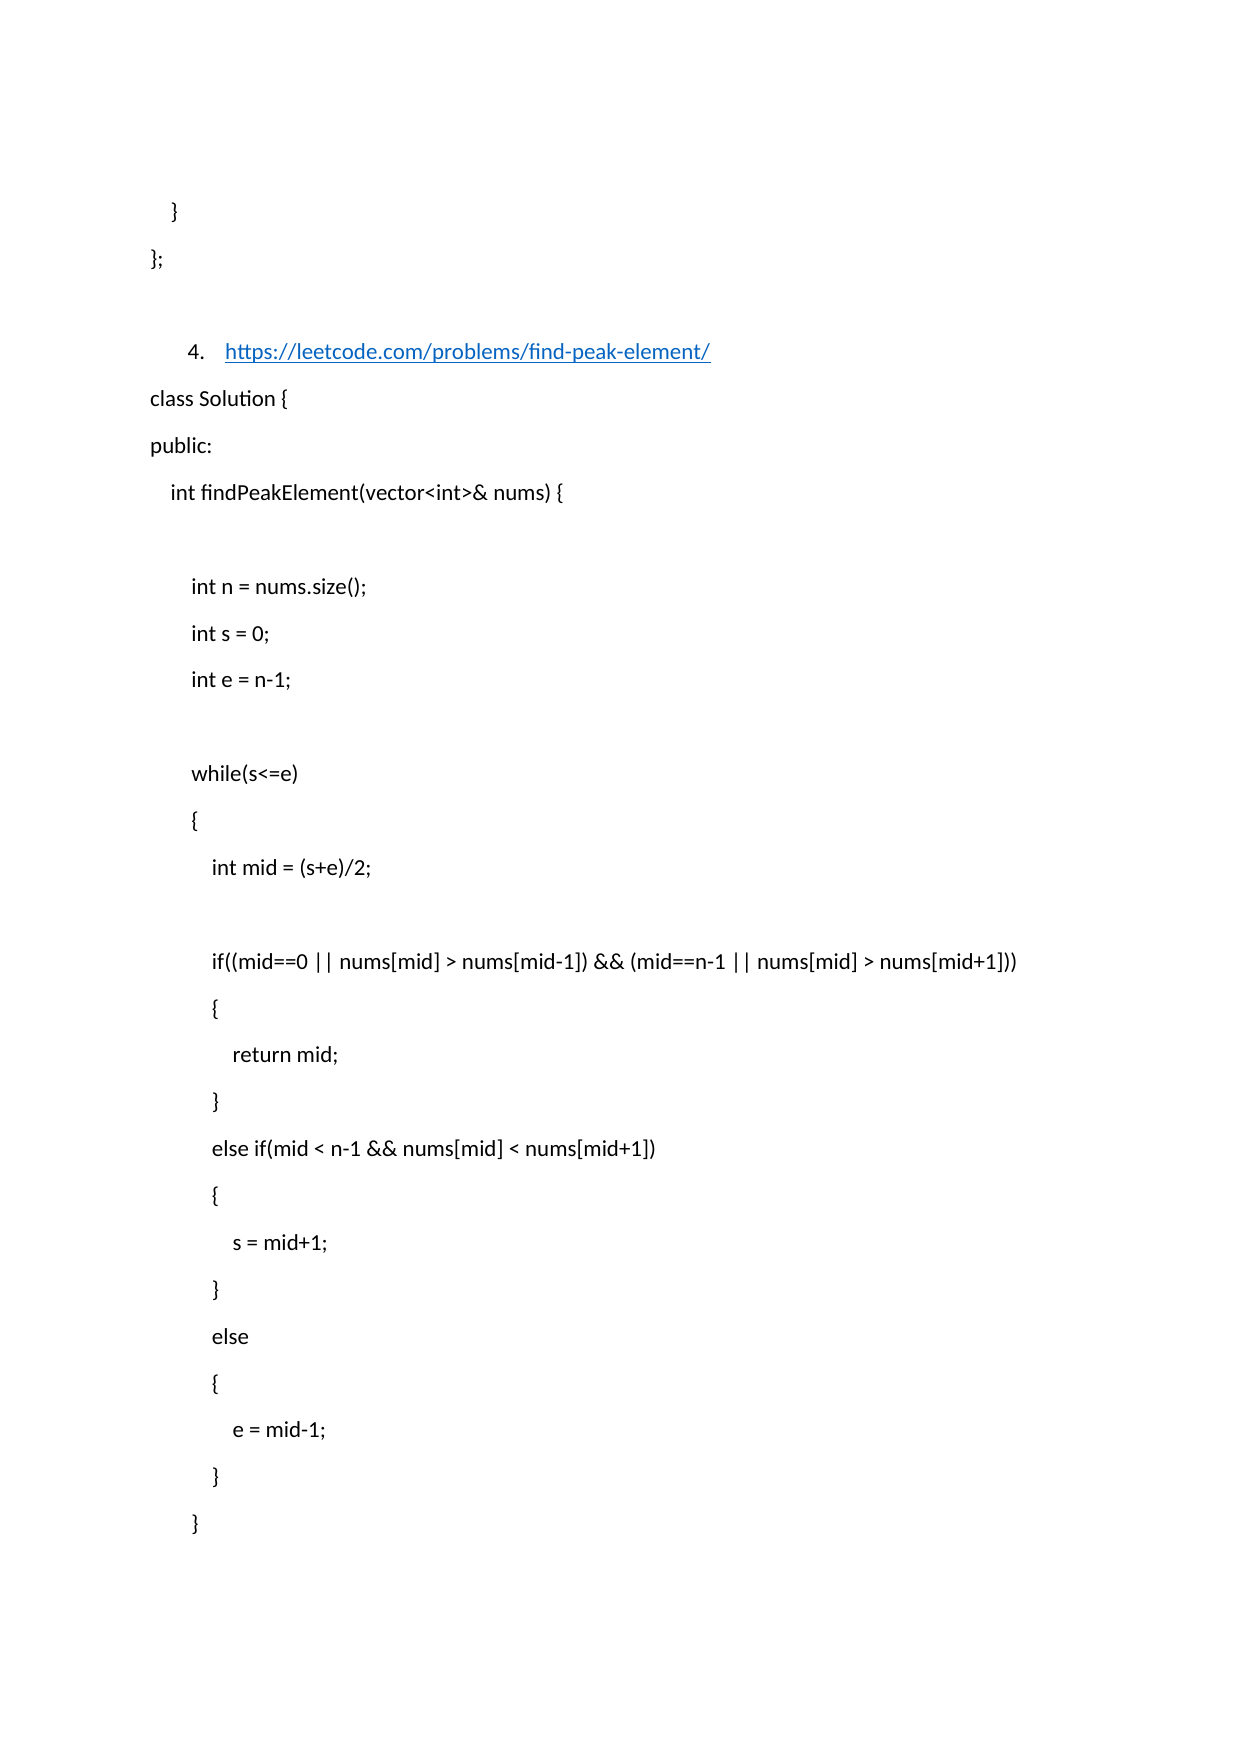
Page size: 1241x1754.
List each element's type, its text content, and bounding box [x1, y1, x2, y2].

text s = mid+1; [150, 1228, 1090, 1256]
text class Solution { [150, 384, 1090, 412]
text { [150, 1181, 1090, 1209]
text else if(mid < n-1 && nums[mid] < nums[mid+1]) [150, 1134, 1090, 1162]
text } [150, 1509, 1090, 1537]
text int s = 0; [150, 619, 1090, 647]
text return mid; [150, 1041, 1090, 1069]
text { [150, 1369, 1090, 1397]
text if((mid==0 || nums[mid] > nums[mid-1]) && (mid==n-1 || nums[mid] > nums[mid+1])) [150, 947, 1090, 975]
text int findPeakElement(vector<int>& nums) { [150, 478, 1090, 506]
text { [150, 994, 1090, 1022]
text int n = nums.size(); [150, 572, 1090, 600]
text } [150, 1462, 1090, 1491]
text int e = n-1; [150, 666, 1090, 694]
text } [150, 197, 1090, 225]
text e = mid-1; [150, 1416, 1090, 1444]
text while(s<=e) [150, 759, 1090, 787]
text } [150, 1275, 1090, 1303]
text int mid = (s+e)/2; [150, 853, 1090, 881]
text public: [150, 431, 1090, 459]
list https://leetcode.com/problems/find-peak-element/ [187, 337, 1090, 366]
text else [150, 1322, 1090, 1350]
text { [150, 806, 1090, 834]
text }; [150, 244, 1090, 272]
text } [150, 1087, 1090, 1116]
